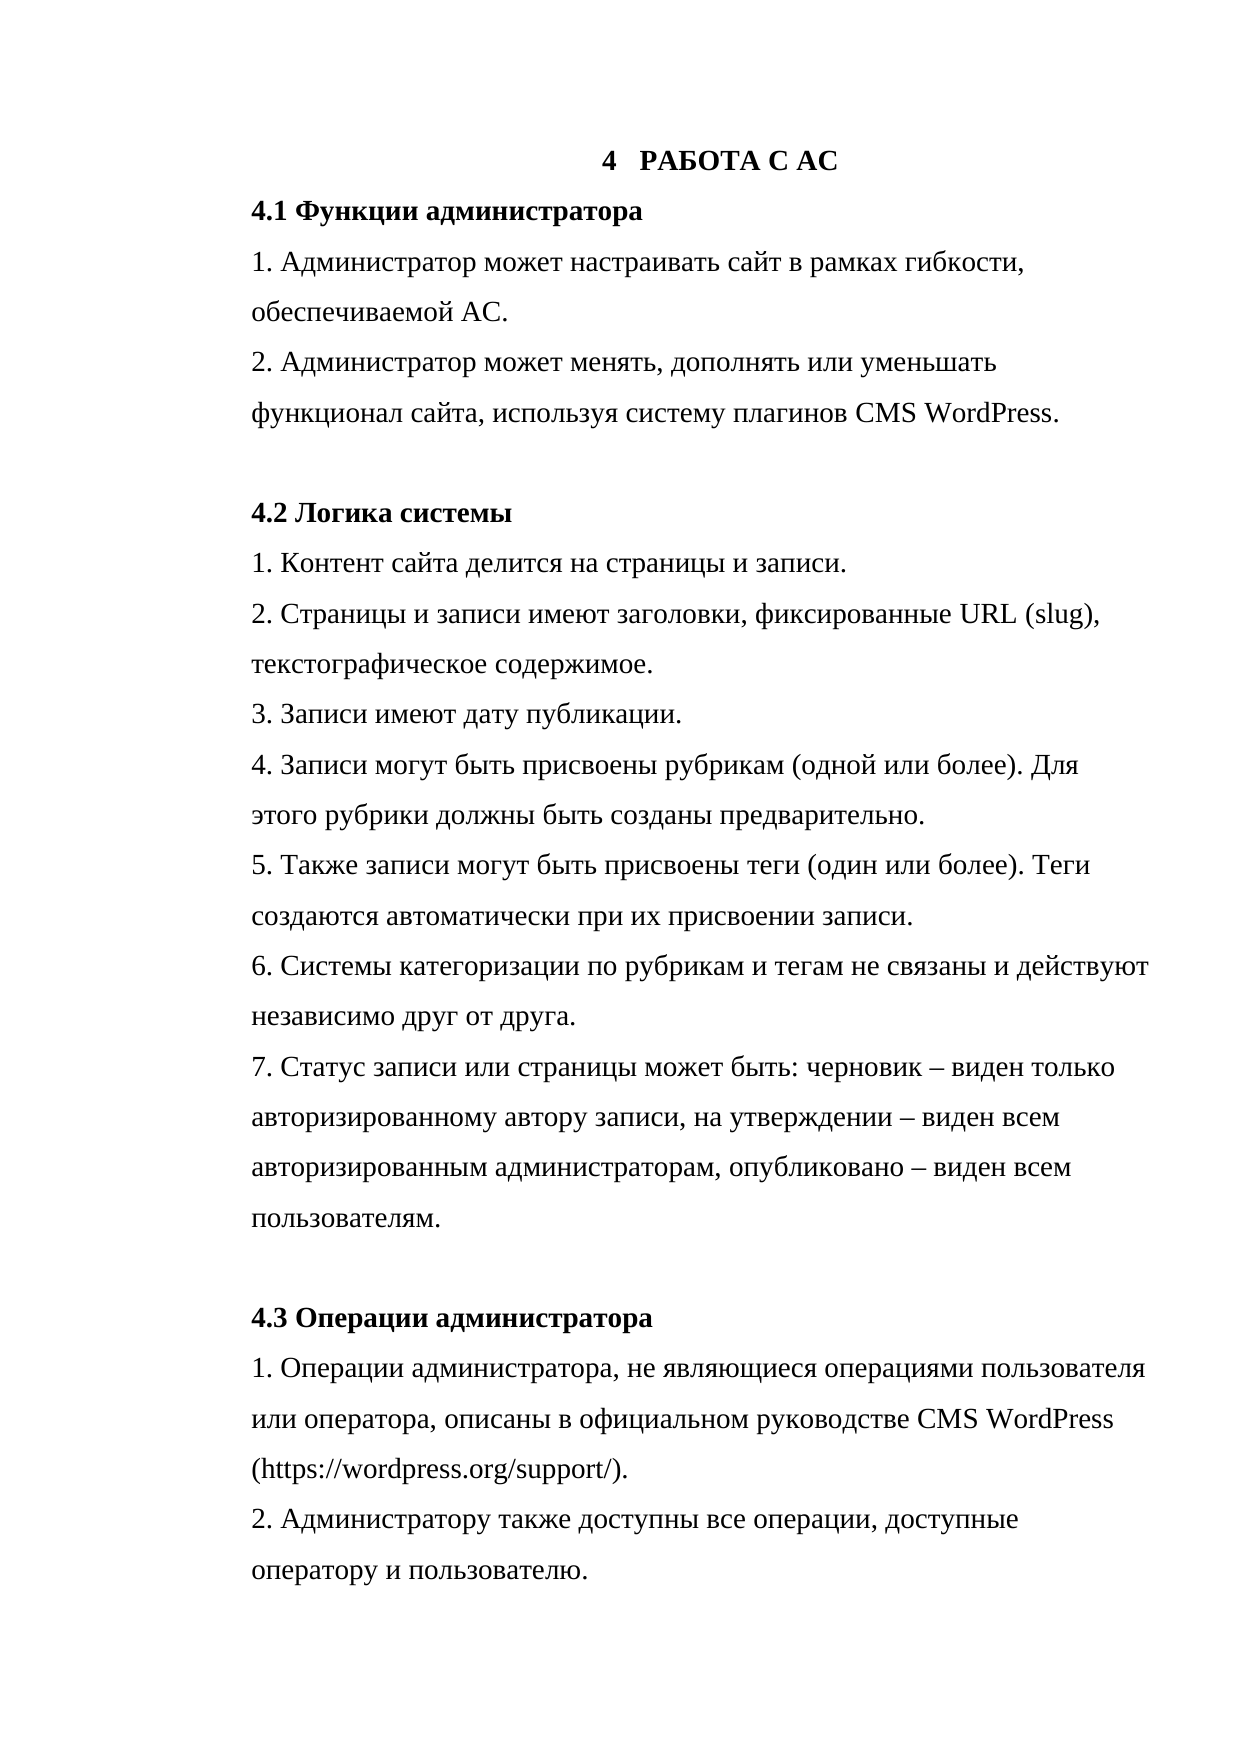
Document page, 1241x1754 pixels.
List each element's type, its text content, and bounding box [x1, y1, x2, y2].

list Администратор может настраивать сайт в рамках гибкости, обеспечиваемой АС. [251, 244, 1152, 328]
list Записи могут быть присвоены рубрикам (одной или более). Для этого рубрики должны быть созданы предварительно. [251, 747, 1152, 831]
list Администратору также доступны все операции, доступные оператору и пользователю. [251, 1502, 1152, 1585]
list Администратор может менять, дополнять или уменьшать функционал сайта, используя систему плагинов CMS WordPress. [251, 344, 1152, 428]
subtitle 4.1 Функции администратора [177, 193, 1152, 227]
list Статус записи или страницы может быть: черновик – виден только авторизированному автору записи, на утверждении – виден всем авторизированным администраторам, опубликовано – виден всем пользователям. [251, 1049, 1152, 1233]
subtitle 4.3 Операции администратора [177, 1300, 1152, 1334]
subtitle Работа с АС [288, 143, 1152, 177]
subtitle 4.2 Логика системы [177, 495, 1152, 529]
list Записи имеют дату публикации. [251, 697, 1152, 730]
list Операции администратора, не являющиеся операциями пользователя или оператора, описаны в официальном руководстве CMS WordPress (https://wordpress.org/support/). [251, 1351, 1152, 1485]
list Также записи могут быть присвоены теги (один или более). Теги создаются автоматически при их присвоении записи. [251, 847, 1152, 931]
list Страницы и записи имеют заголовки, фиксированные URL (slug), текстографическое содержимое. [251, 596, 1152, 680]
list Контент сайта делится на страницы и записи. [251, 546, 1152, 579]
list Системы категоризации по рубрикам и тегам не связаны и действуют независимо друг от друга. [251, 948, 1152, 1032]
